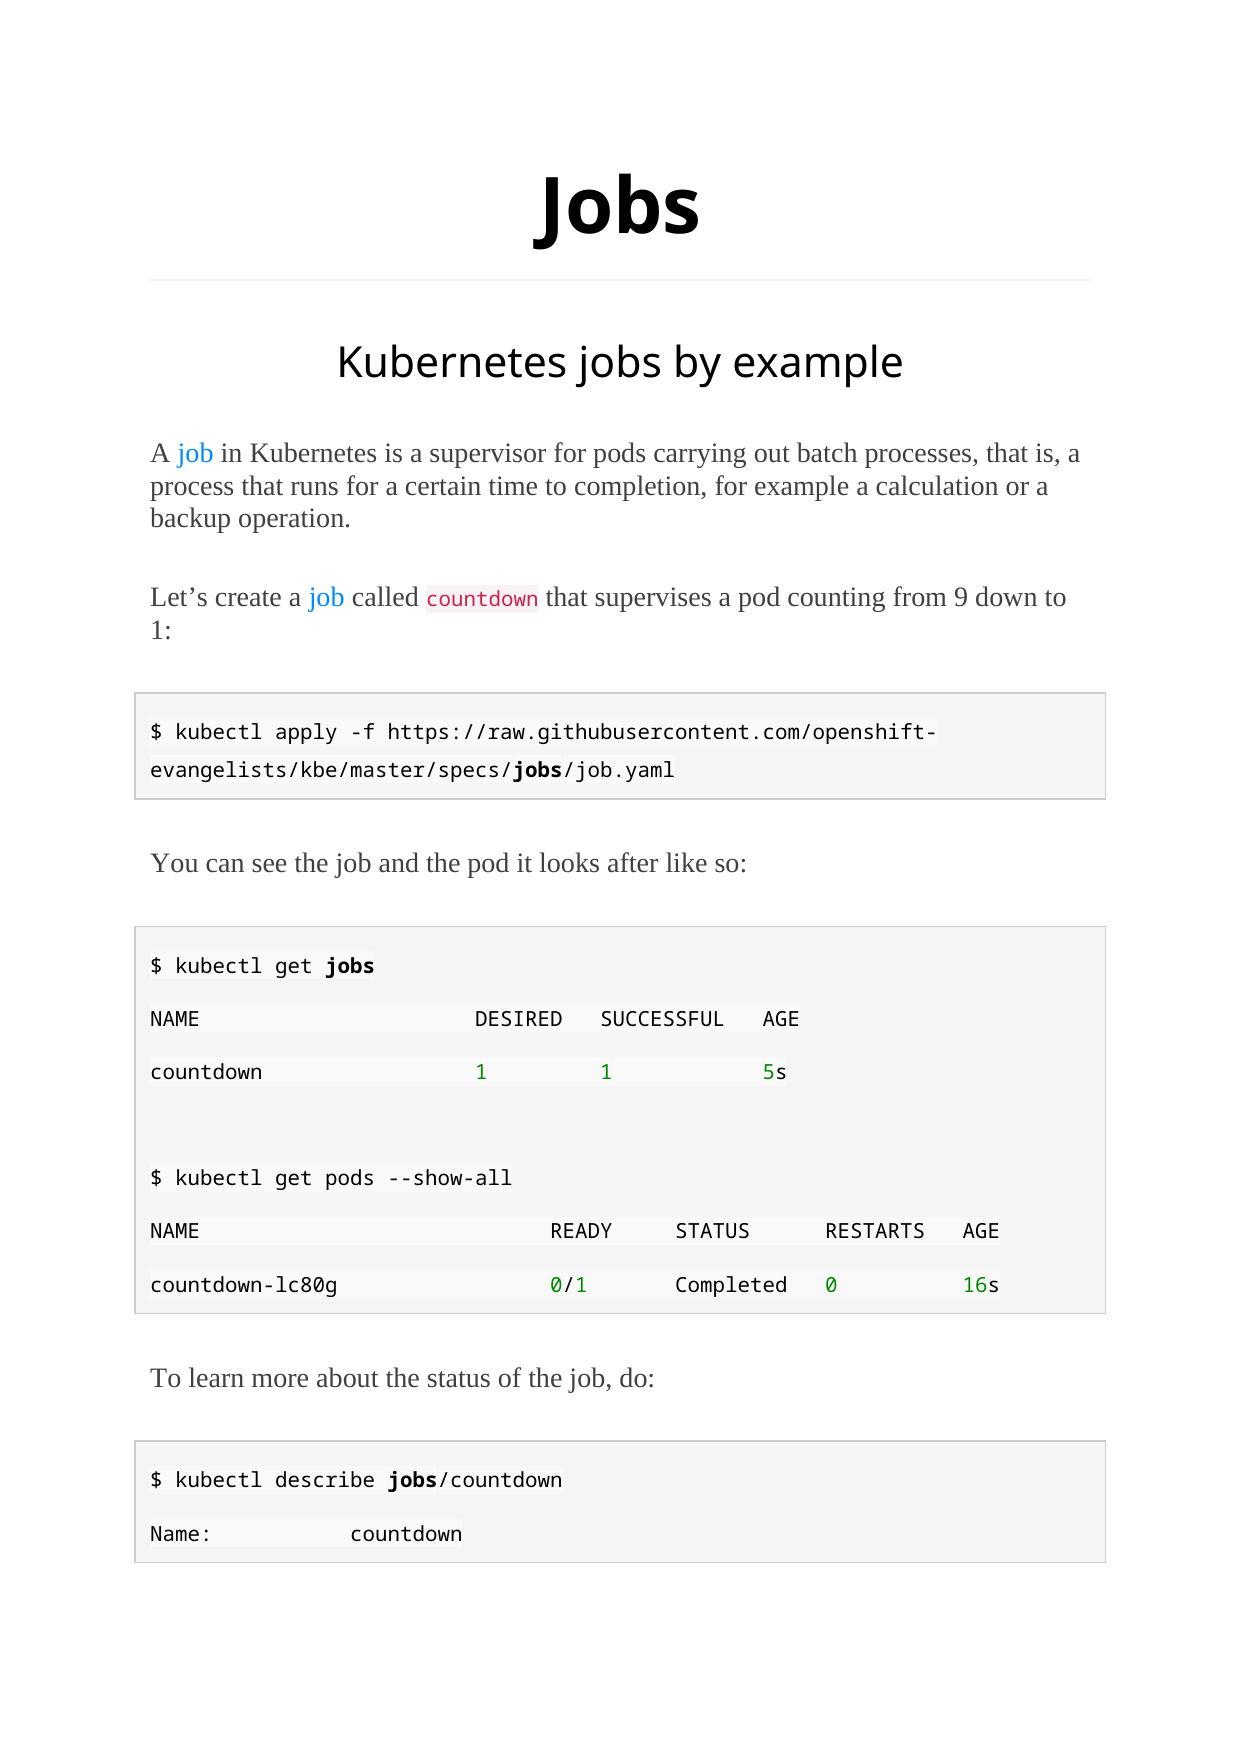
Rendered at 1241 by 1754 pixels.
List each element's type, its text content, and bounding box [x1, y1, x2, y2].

text NAME READY STATUS RESTARTS AGE [136, 1191, 1105, 1244]
text countdown-lc80g 0/1 Completed 0 16s [136, 1244, 1105, 1313]
text countdown 1 1 5s [136, 1032, 1105, 1085]
text Kubernetes jobs by example [150, 331, 1090, 389]
text $ kubectl get jobs [136, 927, 1105, 979]
text Jobs [150, 150, 1090, 256]
text To learn more about the status of the job, do: [150, 1361, 1090, 1393]
text NAME DESIRED SUCCESSFUL AGE [136, 979, 1105, 1032]
text $ kubectl get pods --show-all [136, 1138, 1105, 1191]
text $ kubectl describe jobs/countdown [136, 1442, 1105, 1493]
text Name: countdown [136, 1493, 1105, 1562]
text A job in Kubernetes is a supervisor for pods carrying out batch processes, that is, a process that runs for a certain time to completion, for example a calculation or a backup operation. [150, 436, 1090, 534]
text Let’s create a job called countdown that supervises a pod counting from 9 down to 1: [150, 581, 1090, 645]
text You can see the job and the pod it looks after like so: [150, 846, 1090, 879]
text $ kubectl apply -f https://raw.githubusercontent.com/openshift-evangelists/kbe/master/specs/jobs/job.yaml [136, 694, 1105, 798]
